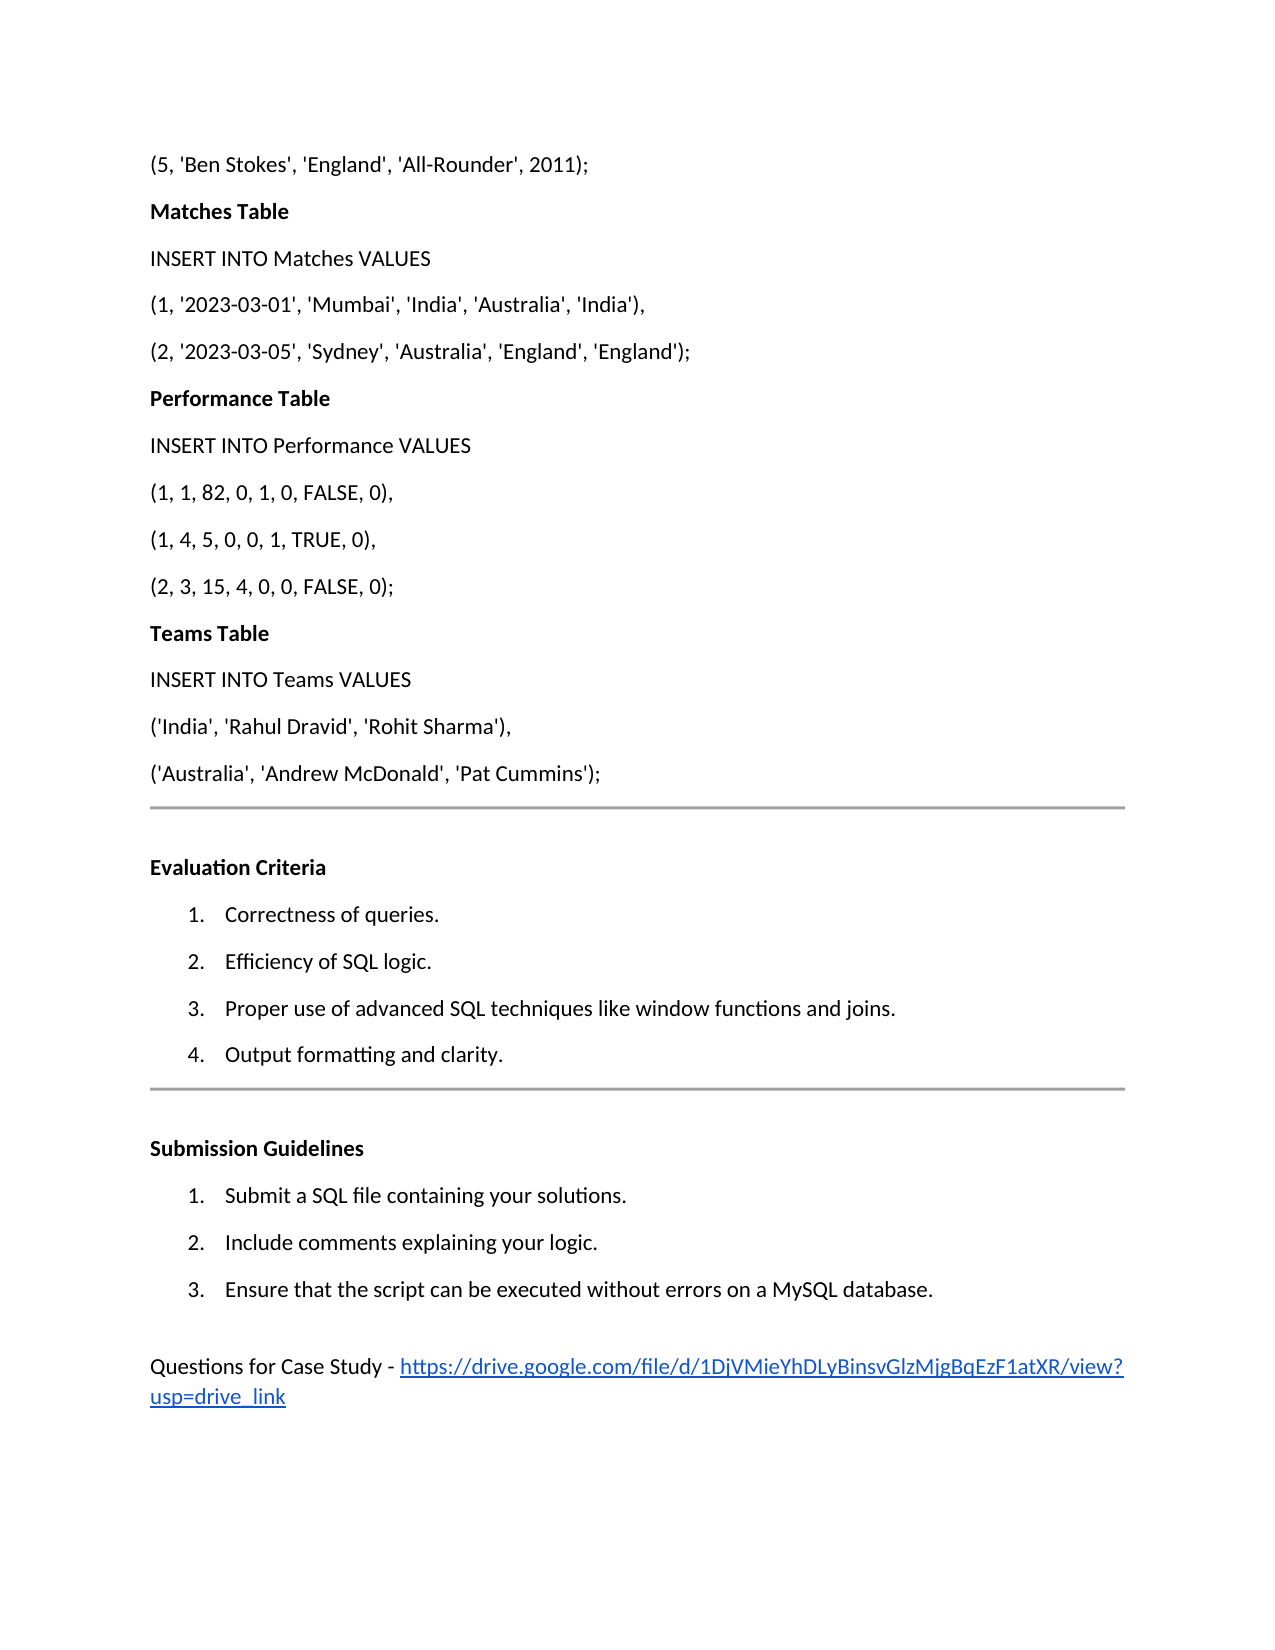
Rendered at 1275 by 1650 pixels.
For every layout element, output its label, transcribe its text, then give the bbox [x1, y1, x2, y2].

list Output formatting and clarity. [187, 1041, 1125, 1069]
list Correctness of queries. [187, 900, 1125, 928]
text ('Australia', 'Andrew McDonald', 'Pat Cummins'); [150, 759, 1125, 787]
list Submit a SQL file containing your solutions. [187, 1181, 1125, 1209]
text Teams Table [150, 619, 1125, 647]
text (1, 4, 5, 0, 0, 1, TRUE, 0), [150, 525, 1125, 553]
text (5, 'Ben Stokes', 'England', 'All-Rounder', 2011); [150, 150, 1125, 178]
text INSERT INTO Teams VALUES [150, 666, 1125, 694]
text ('India', 'Rahul Dravid', 'Rohit Sharma'), [150, 712, 1125, 741]
list Include comments explaining your logic. [187, 1228, 1125, 1256]
text Submission Guidelines [150, 1134, 1125, 1162]
text INSERT INTO Matches VALUES [150, 244, 1125, 272]
list Ensure that the script can be executed without errors on a MySQL database. [187, 1275, 1125, 1303]
text Performance Table [150, 384, 1125, 412]
list Efficiency of SQL logic. [187, 947, 1125, 975]
text (1, 1, 82, 0, 1, 0, FALSE, 0), [150, 478, 1125, 506]
text (2, 3, 15, 4, 0, 0, FALSE, 0); [150, 572, 1125, 600]
text (1, '2023-03-01', 'Mumbai', 'India', 'Australia', 'India'), [150, 291, 1125, 319]
text Questions for Case Study - https://drive.google.com/file/d/1DjVMieYhDLyBinsvGlzMjgBqEzF1atXR/view?usp=drive_link [150, 1322, 1125, 1410]
text (2, '2023-03-05', 'Sydney', 'Australia', 'England', 'England'); [150, 337, 1125, 366]
list Proper use of advanced SQL techniques like window functions and joins. [187, 994, 1125, 1022]
text Evaluation Criteria [150, 853, 1125, 881]
text INSERT INTO Performance VALUES [150, 431, 1125, 459]
text Matches Table [150, 197, 1125, 225]
